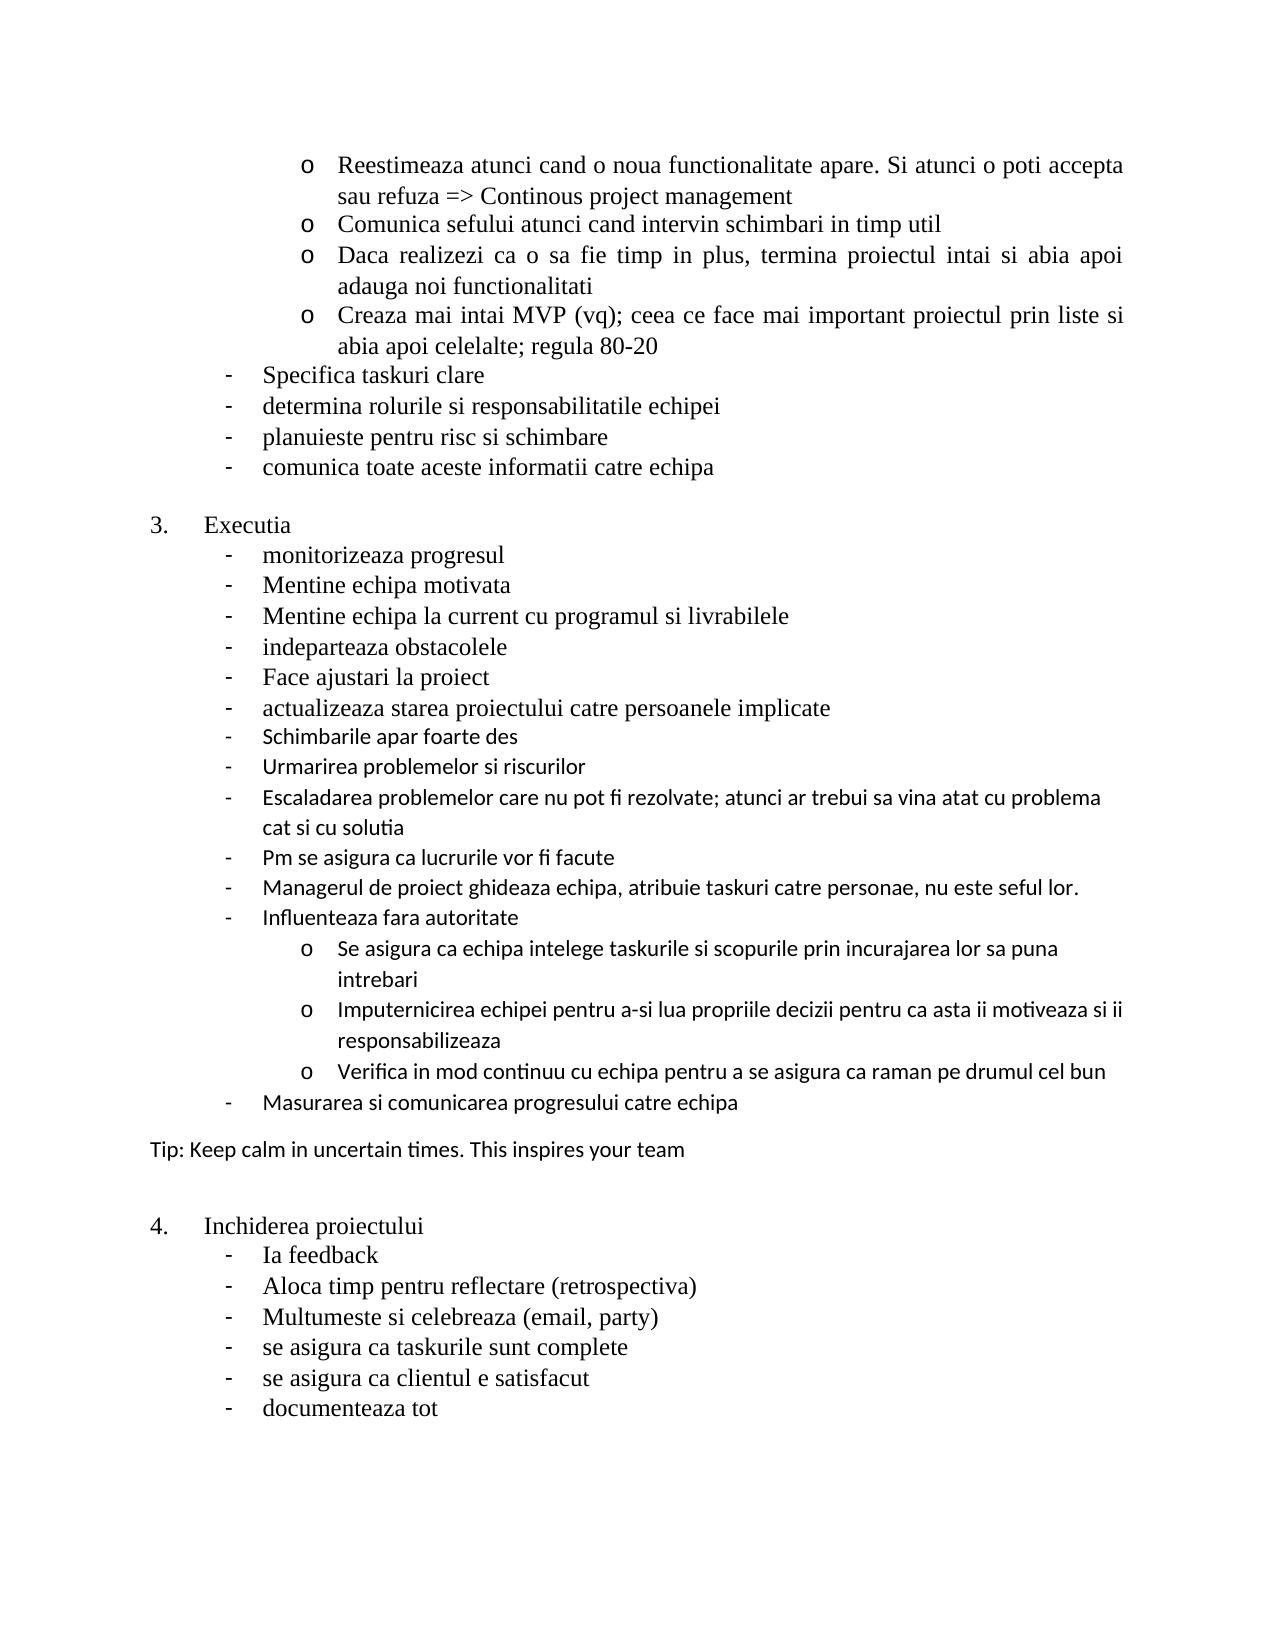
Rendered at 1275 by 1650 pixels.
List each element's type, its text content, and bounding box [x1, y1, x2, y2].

list determina rolurile si responsabilitatile echipei [225, 390, 1125, 421]
list Verifica in mod continuu cu echipa pentru a se asigura ca raman pe drumul cel bun [300, 1057, 1125, 1086]
list Multumeste si celebreaza (email, party) [225, 1301, 1125, 1331]
list Imputernicirea echipei pentru a-si lua propriile decizii pentru ca asta ii motiveaza si ii responsabilizeaza [300, 995, 1125, 1055]
list comunica toate aceste informatii catre echipa [225, 451, 1125, 482]
list Creaza mai intai MVP (vq); ceea ce face mai important proiectul prin liste si abia apoi celelalte; regula 80-20 [300, 300, 1125, 359]
list indeparteaza obstacolele [225, 631, 1125, 661]
text Tip: Keep calm in uncertain times. This inspires your team [150, 1135, 1125, 1163]
list Specifica taskuri clare [225, 359, 1125, 390]
list Executia [150, 510, 1125, 539]
list se asigura ca clientul e satisfacut [225, 1362, 1125, 1392]
list Daca realizezi ca o sa fie timp in plus, termina proiectul intai si abia apoi adauga noi functionalitati [300, 240, 1125, 300]
list Influenteaza fara autoritate [225, 903, 1125, 932]
list Mentine echipa motivata [225, 570, 1125, 600]
list Inchiderea proiectului [150, 1211, 1125, 1239]
list Schimbarile apar foarte des [225, 722, 1125, 750]
list actualizeaza starea proiectului catre persoanele implicate [225, 692, 1125, 722]
list Urmarirea problemelor si riscurilor [225, 752, 1125, 781]
list Face ajustari la proiect [225, 661, 1125, 692]
list documenteaza tot [225, 1392, 1125, 1423]
list Managerul de proiect ghideaza echipa, atribuie taskuri catre personae, nu este seful lor. [225, 873, 1125, 901]
list Mentine echipa la current cu programul si livrabilele [225, 600, 1125, 631]
list planuieste pentru risc si schimbare [225, 421, 1125, 451]
list Reestimeaza atunci cand o noua functionalitate apare. Si atunci o poti accepta sau refuza => Continous project management [300, 150, 1125, 209]
list se asigura ca taskurile sunt complete [225, 1331, 1125, 1362]
list Escaladarea problemelor care nu pot fi rezolvate; atunci ar trebui sa vina atat cu problema cat si cu solutia [225, 783, 1125, 841]
list Comunica sefului atunci cand intervin schimbari in timp util [300, 209, 1125, 240]
list monitorizeaza progresul [225, 539, 1125, 570]
list Pm se asigura ca lucrurile vor fi facute [225, 843, 1125, 871]
list Ia feedback [225, 1239, 1125, 1270]
list Aloca timp pentru reflectare (retrospectiva) [225, 1270, 1125, 1301]
list Masurarea si comunicarea progresului catre echipa [225, 1088, 1125, 1116]
list Se asigura ca echipa intelege taskurile si scopurile prin incurajarea lor sa puna intrebari [300, 934, 1125, 993]
